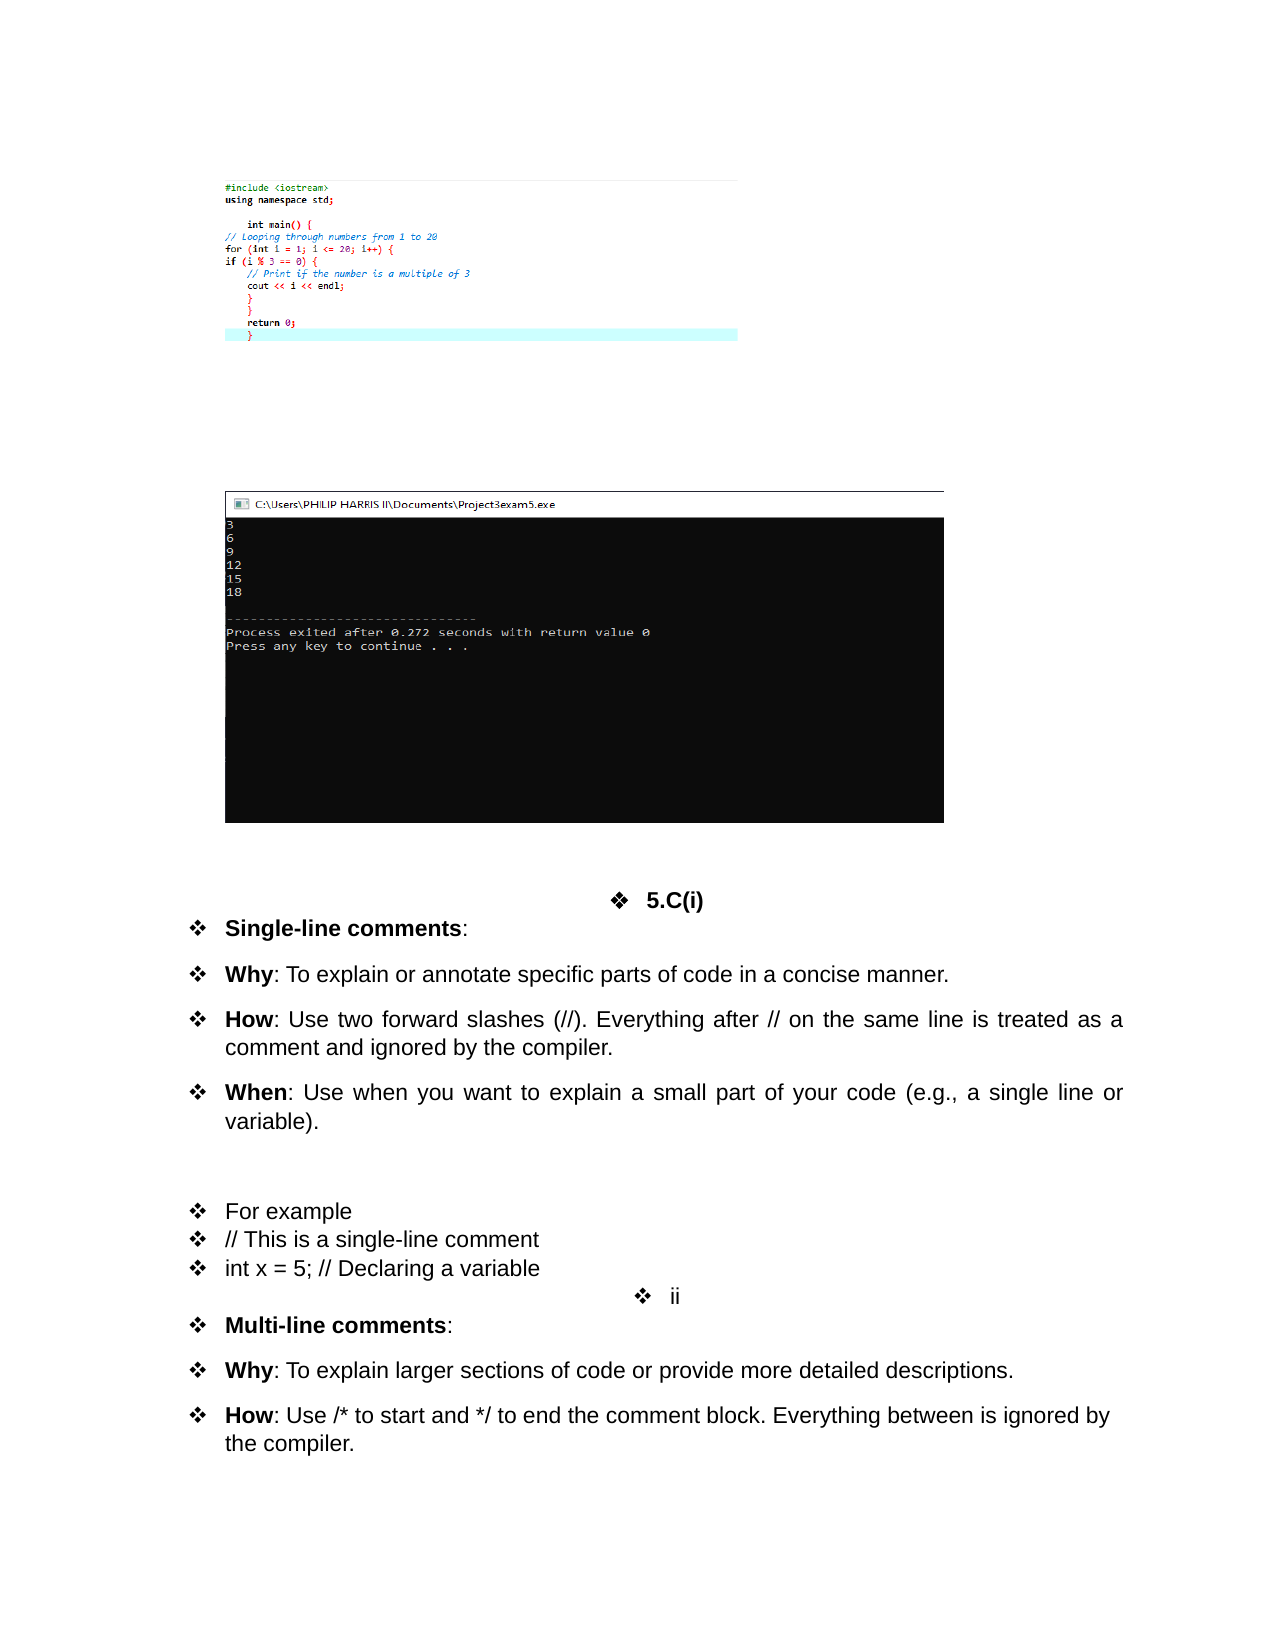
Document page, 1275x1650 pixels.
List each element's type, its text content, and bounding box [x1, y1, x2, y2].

list Why: To explain or annotate specific parts of code in a concise manner. [187, 961, 1125, 987]
list Why: To explain larger sections of code or provide more detailed descriptions. [187, 1357, 1125, 1383]
list How: Use two forward slashes (//). Everything after // on the same line is treated as a comment and ignored by the compiler. [187, 1006, 1125, 1060]
list ii [187, 1283, 1125, 1309]
list // This is a single-line comment [187, 1226, 1125, 1253]
picture [225, 491, 944, 823]
list int x = 5; // Declaring a variable [187, 1255, 1125, 1281]
list 5.C(i) [187, 887, 1125, 913]
list For example [187, 1198, 1125, 1224]
list When: Use when you want to explain a small part of your code (e.g., a single line or variable). [187, 1079, 1125, 1134]
picture [225, 180, 738, 490]
list Single-line comments: [187, 915, 1125, 942]
list Multi-line comments: [187, 1312, 1125, 1338]
list How: Use /* to start and */ to end the comment block. Everything between is ignored by the compiler. [187, 1402, 1125, 1457]
